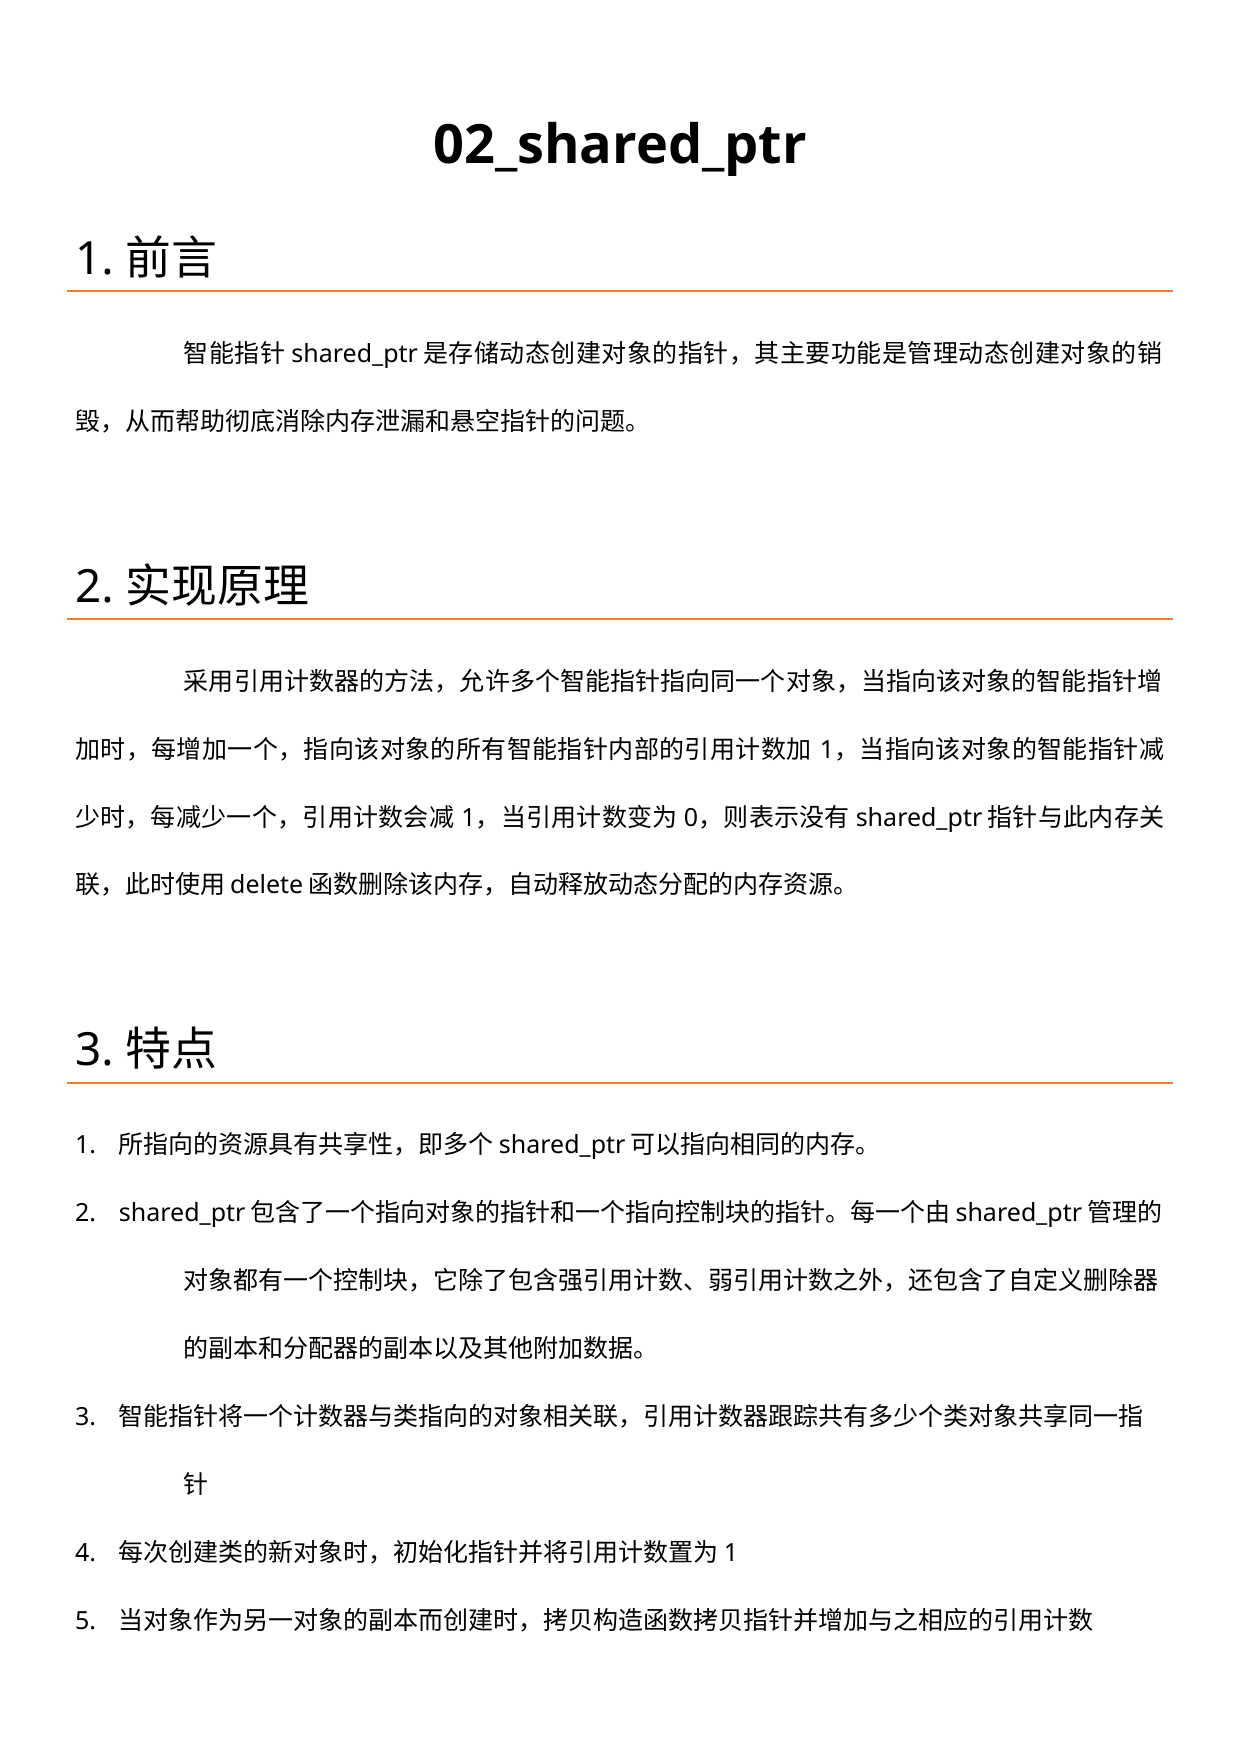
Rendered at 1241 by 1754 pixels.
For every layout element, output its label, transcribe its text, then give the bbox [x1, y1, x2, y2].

subtitle 02_shared_ptr [75, 91, 1165, 193]
subtitle 实现原理 [67, 546, 1173, 618]
subtitle 特点 [67, 1010, 1173, 1082]
text 每次创建类的新对象时，初始化指针并将引用计数置为1 [75, 1517, 1165, 1584]
text 当对象作为另一对象的副本而创建时，拷贝构造函数拷贝指针并增加与之相应的引用计数 [75, 1584, 1165, 1652]
text 所指向的资源具有共享性，即多个shared_ptr可以指向相同的内存。 [75, 1109, 1165, 1177]
text 智能指针将一个计数器与类指向的对象相关联，引用计数器跟踪共有多少个类对象共享同一指针 [75, 1381, 1165, 1517]
text shared_ptr包含了一个指向对象的指针和一个指向控制块的指针。每一个由shared_ptr管理的对象都有一个控制块，它除了包含强引用计数、弱引用计数之外，还包含了自定义删除器的副本和分配器的副本以及其他附加数据。 [75, 1177, 1165, 1381]
text 智能指针shared_ptr是存储动态创建对象的指针，其主要功能是管理动态创建对象的销毁，从而帮助彻底消除内存泄漏和悬空指针的问题。 [75, 317, 1165, 453]
text 采用引用计数器的方法，允许多个智能指针指向同一个对象，当指向该对象的智能指针增加时，每增加一个，指向该对象的所有智能指针内部的引用计数加1，当指向该对象的智能指针减少时，每减少一个，引用计数会减1，当引用计数变为0，则表示没有shared_ptr指针与此内存关联，此时使用delete函数删除该内存，自动释放动态分配的内存资源。 [75, 645, 1165, 917]
subtitle 前言 [67, 218, 1173, 290]
